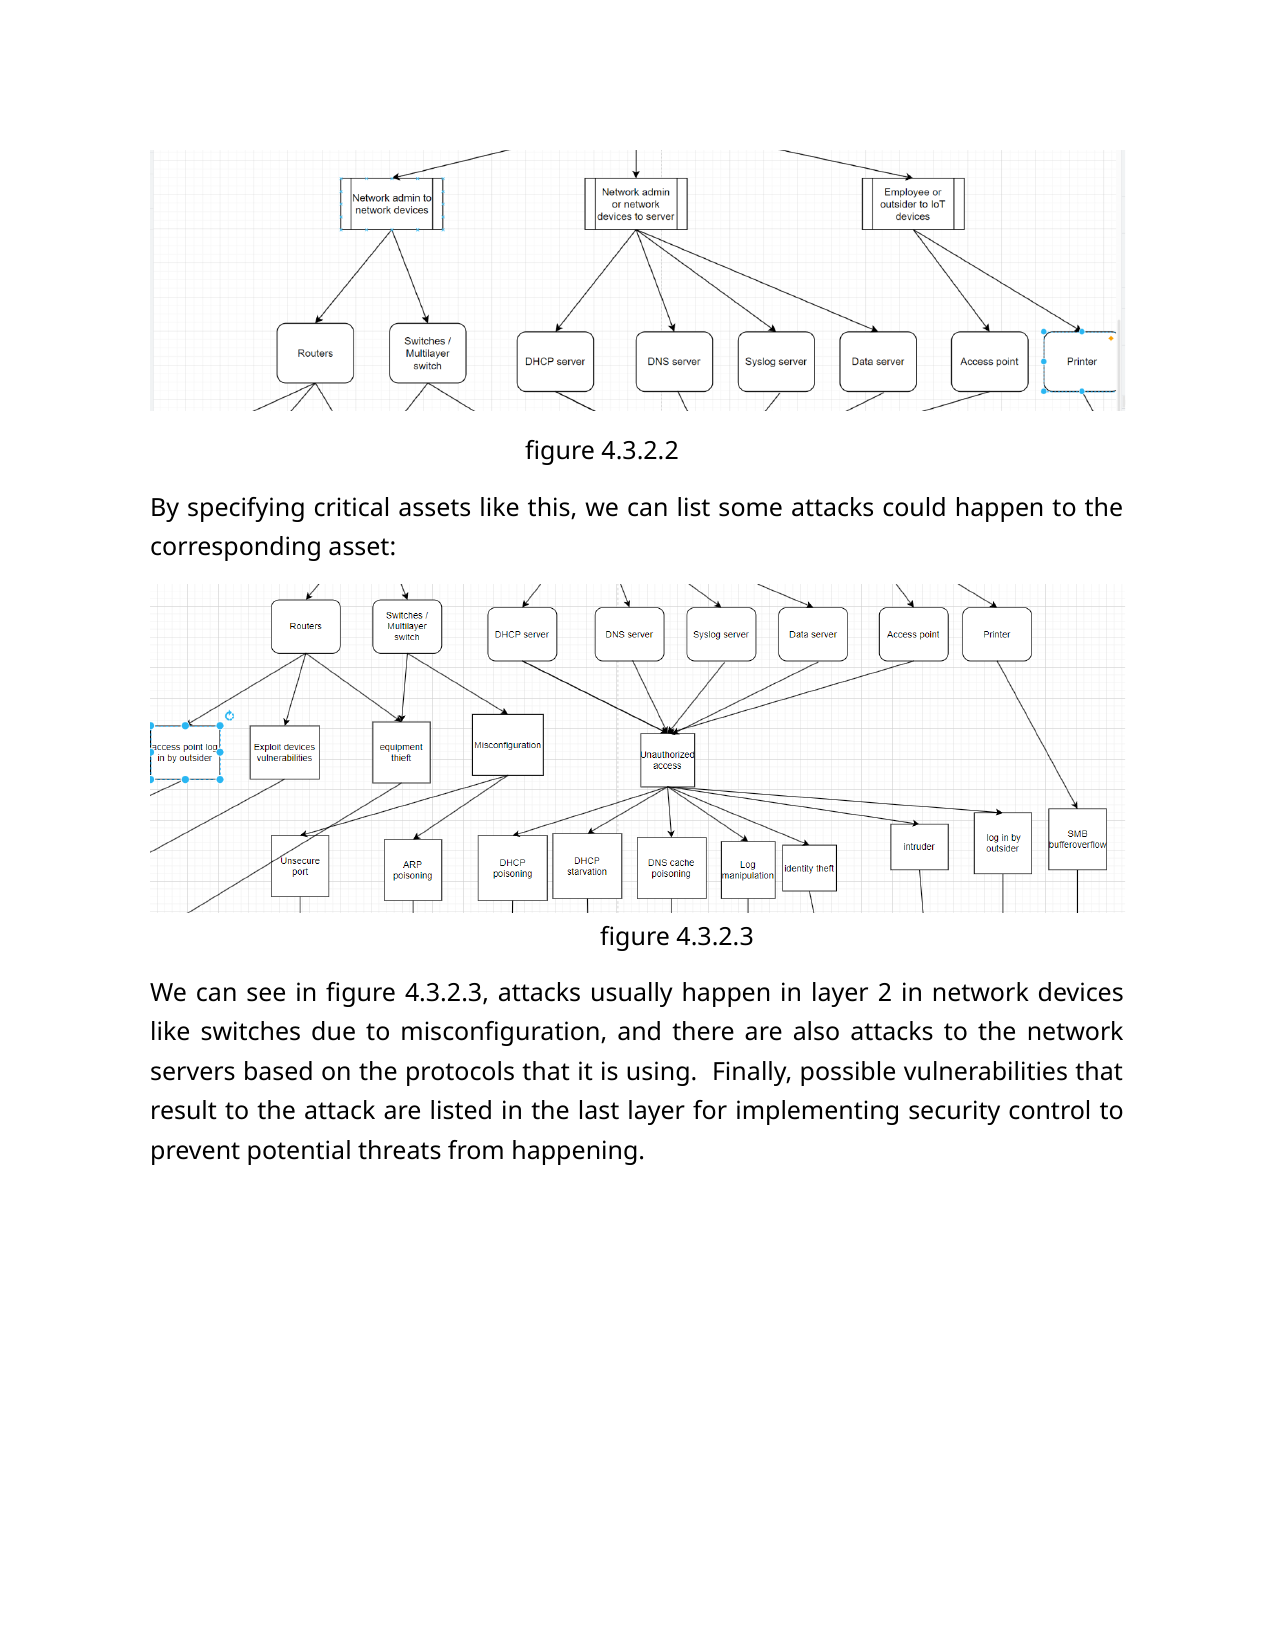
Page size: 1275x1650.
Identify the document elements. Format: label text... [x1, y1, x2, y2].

text figure 4.3.2.2 [525, 433, 1125, 467]
text figure 4.3.2.3 [150, 913, 1125, 952]
text By specifying critical assets like this, we can list some attacks could happen to the corresponding asset: [150, 489, 1125, 563]
picture [150, 150, 1125, 411]
picture [150, 584, 1125, 913]
text We can see in figure 4.3.2.3, attacks usually happen in layer 2 in network devices like switches due to misconfiguration, and there are also attacks to the network servers based on the protocols that it is using. Finally, possible vulnerabilities that result to the attack are listed in the last layer for implementing security control to prevent potential threats from happening. [150, 974, 1125, 1166]
